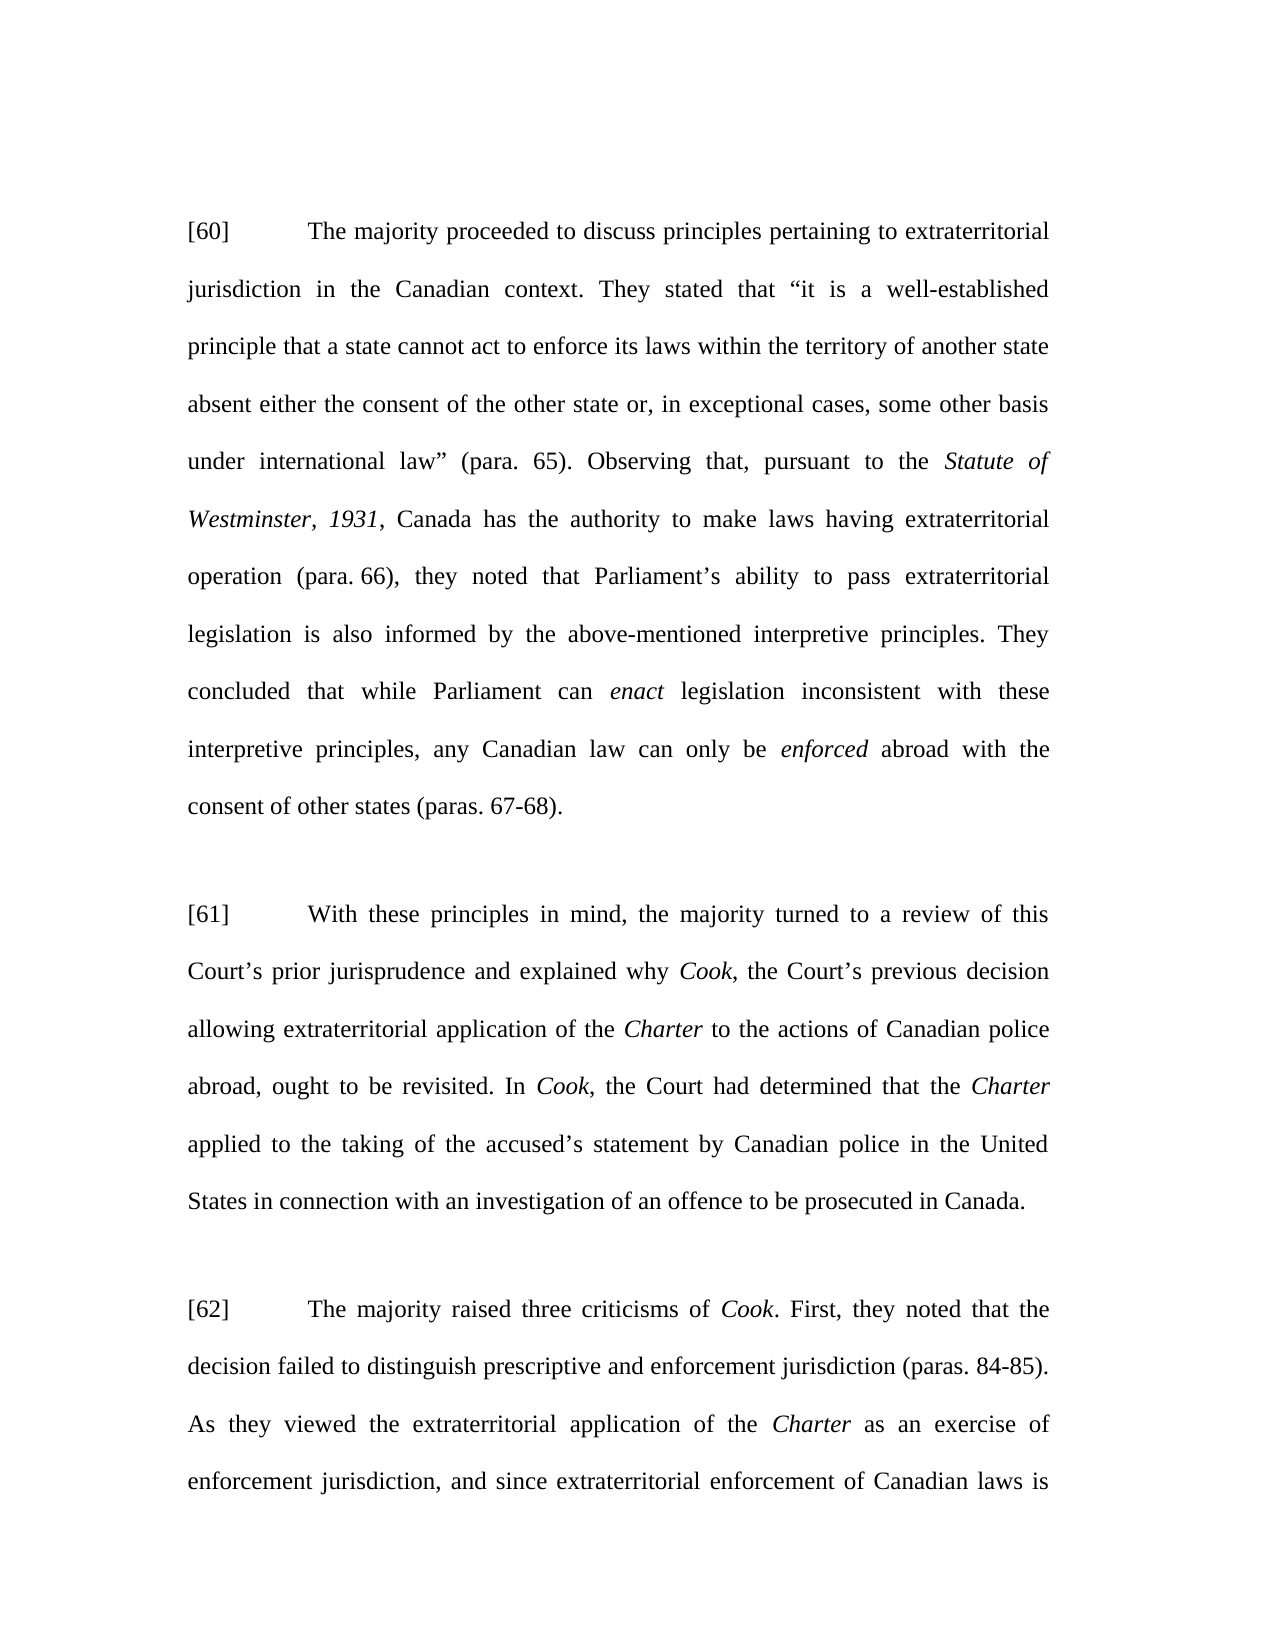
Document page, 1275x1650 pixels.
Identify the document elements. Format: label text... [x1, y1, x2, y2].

text With these principles in mind, the majority turned to a review of this Court’s prior jurisprudence and explained why Cook, the Court’s previous decision allowing extraterritorial application of the Charter to the actions of Canadian police abroad, ought to be revisited. In Cook, the Court had determined that the Charter applied to the taking of the accused’s statement by Canadian police in the United States in connection with an investigation of an offence to be prosecuted in Canada. [187, 899, 1050, 1215]
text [187, 1294, 1050, 1495]
text The majority proceeded to discuss principles pertaining to extraterritorial jurisdiction in the Canadian context. They stated that “it is a well-established principle that a state cannot act to enforce its laws within the territory of another state absent either the consent of the other state or, in exceptional cases, some other basis under international law” (para. 65). Observing that, pursuant to the Statute of Westminster, 1931, Canada has the authority to make laws having extraterritorial operation (para. 66), they noted that Parliament’s ability to pass extraterritorial legislation is also informed by the above-mentioned interpretive principles. They concluded that while Parliament can enact legislation inconsistent with these interpretive principles, any Canadian law can only be enforced abroad with the consent of other states (paras. 67-68). [187, 216, 1050, 820]
